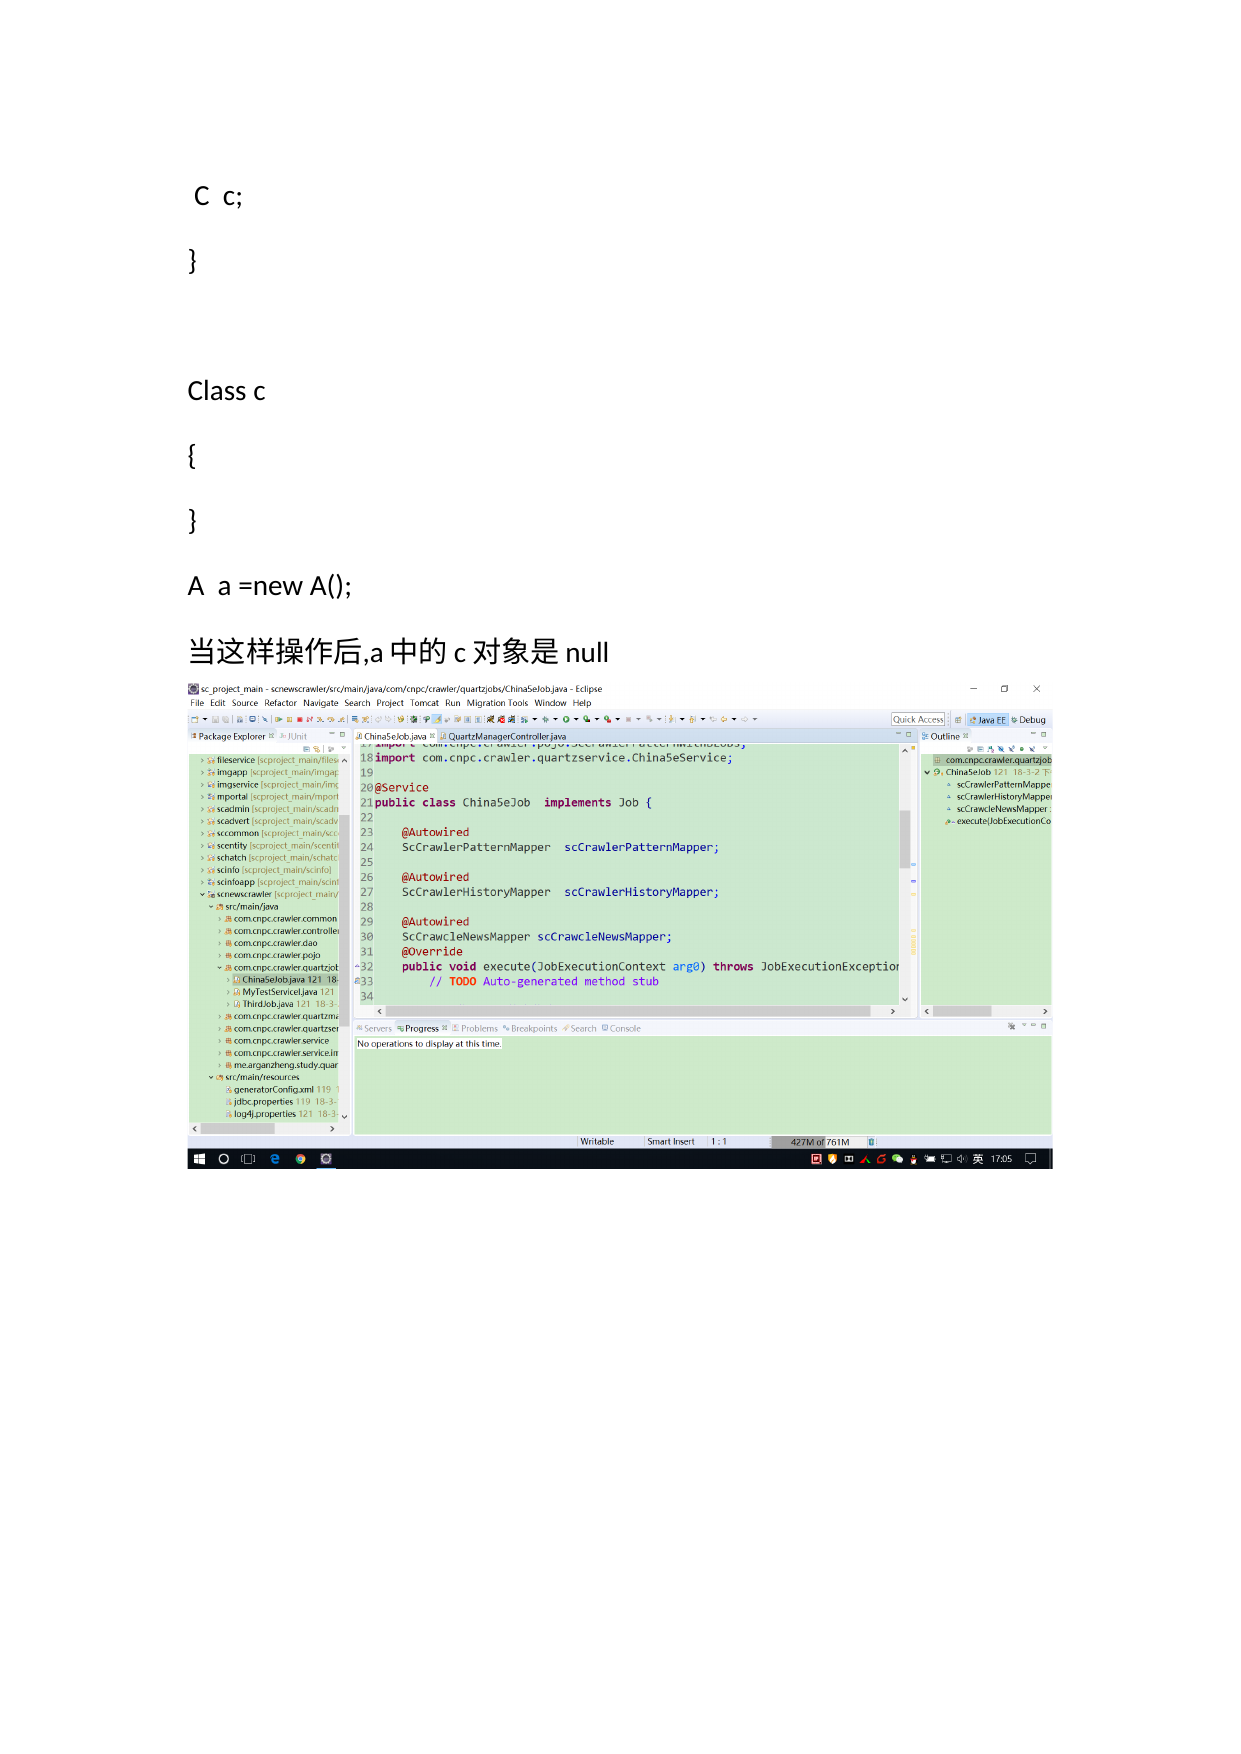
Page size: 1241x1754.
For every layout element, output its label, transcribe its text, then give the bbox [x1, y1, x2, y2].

text } [187, 487, 1053, 552]
text A a =new A(); [187, 552, 1053, 617]
text } [187, 227, 1053, 292]
text C c; [187, 162, 1053, 227]
text { [187, 422, 1053, 487]
text 当这样操作后,a中的c对象是null [187, 617, 1053, 682]
text Class c [187, 357, 1053, 422]
picture [187, 682, 1053, 1169]
